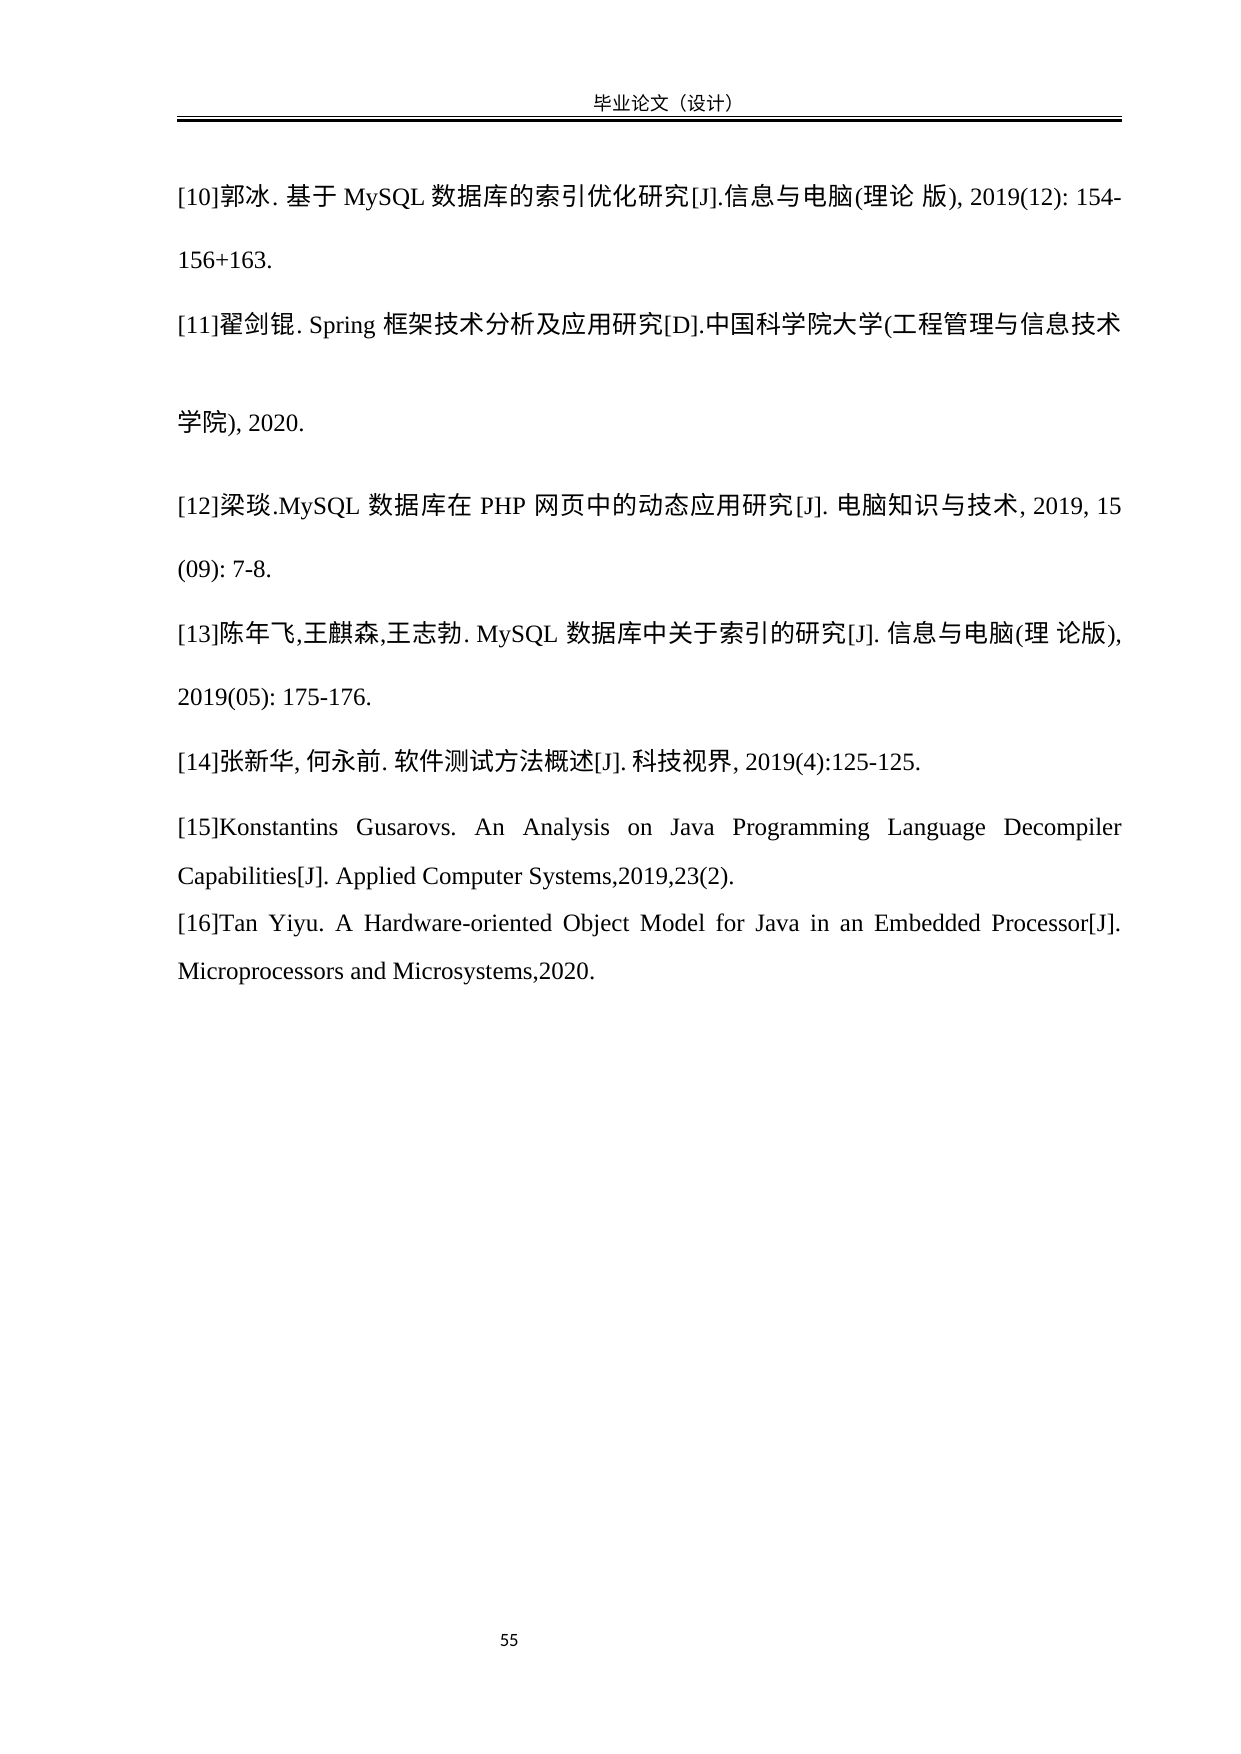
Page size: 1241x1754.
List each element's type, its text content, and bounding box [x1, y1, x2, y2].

list [11]翟剑锟. Spring 框架技术分析及应用研究[D].中国科学院大学(工程管理与信息技术学院), 2020. [177, 290, 1122, 453]
list [15]Konstantins Gusarovs. An Analysis on Java Programming Language Decompiler Capabilities[J]. Applied Computer Systems,2019,23(2). [177, 810, 1122, 891]
list [13]陈年飞,王麒森,王志勃. MySQL 数据库中关于索引的研究[J]. 信息与电脑(理 论版), 2019(05): 175-176. [177, 599, 1122, 713]
list [12]梁琰.MySQL 数据库在 PHP 网页中的动态应用研究[J]. 电脑知识与技术, 2019, 15 (09): 7-8. [177, 471, 1122, 584]
list [10]郭冰. 基于MySQL数据库的索引优化研究[J].信息与电脑(理论 版), 2019(12): 154-156+163. [177, 162, 1122, 276]
list [16]Tan Yiyu. A Hardware-oriented Object Model for Java in an Embedded Processor[J]. Microprocessors and Microsystems,2020. [177, 906, 1122, 987]
list [14]张新华, 何永前. 软件测试方法概述[J]. 科技视界, 2019(4):125-125. [177, 727, 1122, 792]
